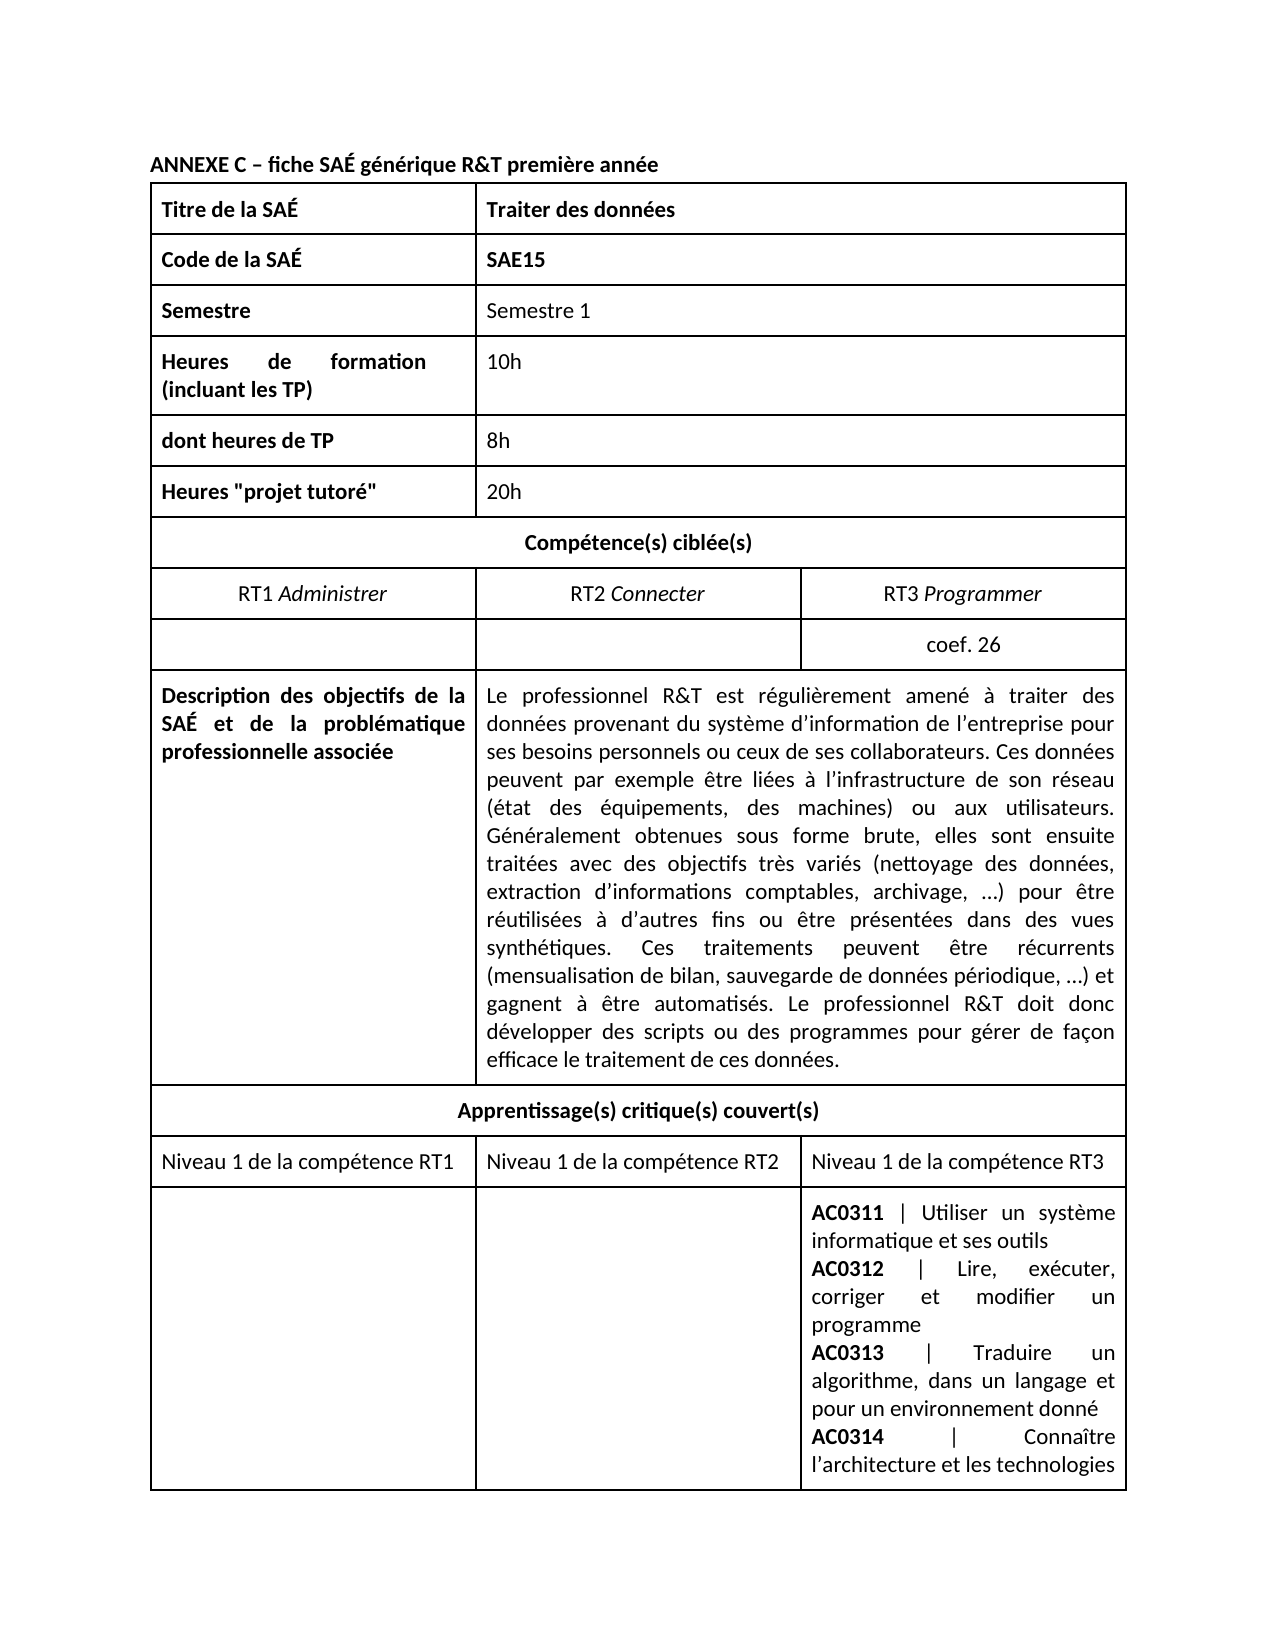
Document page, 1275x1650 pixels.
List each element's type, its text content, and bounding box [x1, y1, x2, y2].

table_cell Compétence(s) ciblée(s) [152, 518, 1125, 567]
table_cell Heures de formation (incluant les TP) [152, 337, 475, 414]
table_cell [152, 620, 475, 669]
table_cell RT2 Connecter [477, 569, 800, 618]
text ANNEXE C – fiche SAÉ générique R&T première année [150, 150, 1125, 178]
table_cell [152, 1188, 475, 1489]
table_cell SAE15 [477, 235, 1125, 284]
table_cell 10h [477, 337, 1125, 414]
table_cell 8h [477, 416, 1125, 465]
table_cell [477, 620, 800, 669]
table_cell RT3 Programmer [802, 569, 1125, 618]
table_cell [477, 1188, 800, 1489]
table_cell Semestre 1 [477, 286, 1125, 335]
table_cell dont heures de TP [152, 416, 475, 465]
table_header Traiter des données [477, 184, 1125, 233]
table_cell Description des objectifs de la SAÉ et de la problématique professionnelle associée [152, 671, 475, 1084]
table_cell Heures "projet tutoré" [152, 467, 475, 516]
table_cell Semestre [152, 286, 475, 335]
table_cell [802, 1188, 1125, 1489]
table_cell 20h [477, 467, 1125, 516]
table_cell Apprentissage(s) critique(s) couvert(s) [152, 1086, 1125, 1135]
table_cell Niveau 1 de la compétence RT1 [152, 1137, 475, 1186]
table_cell Niveau 1 de la compétence RT2 [477, 1137, 800, 1186]
table_cell coef. 26 [802, 620, 1125, 669]
table_cell Niveau 1 de la compétence RT3 [802, 1137, 1125, 1186]
table_cell Le professionnel R&T est régulièrement amené à traiter des données provenant du système d’information de l’entreprise pour ses besoins personnels ou ceux de ses collaborateurs. Ces données peuvent par exemple être liées à l’infrastructure de son réseau (état des équipements, des machines) ou aux utilisateurs. Généralement obtenues sous forme brute, elles sont ensuite traitées avec des objectifs très variés (nettoyage des données, extraction d’informations comptables, archivage, …) pour être réutilisées à d’autres fins ou être présentées dans des vues synthétiques. Ces traitements peuvent être récurrents (mensualisation de bilan, sauvegarde de données périodique, …) et gagnent à être automatisés. Le professionnel R&T doit donc développer des scripts ou des programmes pour gérer de façon efficace le traitement de ces données. [477, 671, 1125, 1084]
table_cell RT1 Administrer [152, 569, 475, 618]
table_header Titre de la SAÉ [152, 184, 475, 233]
table_cell Code de la SAÉ [152, 235, 475, 284]
